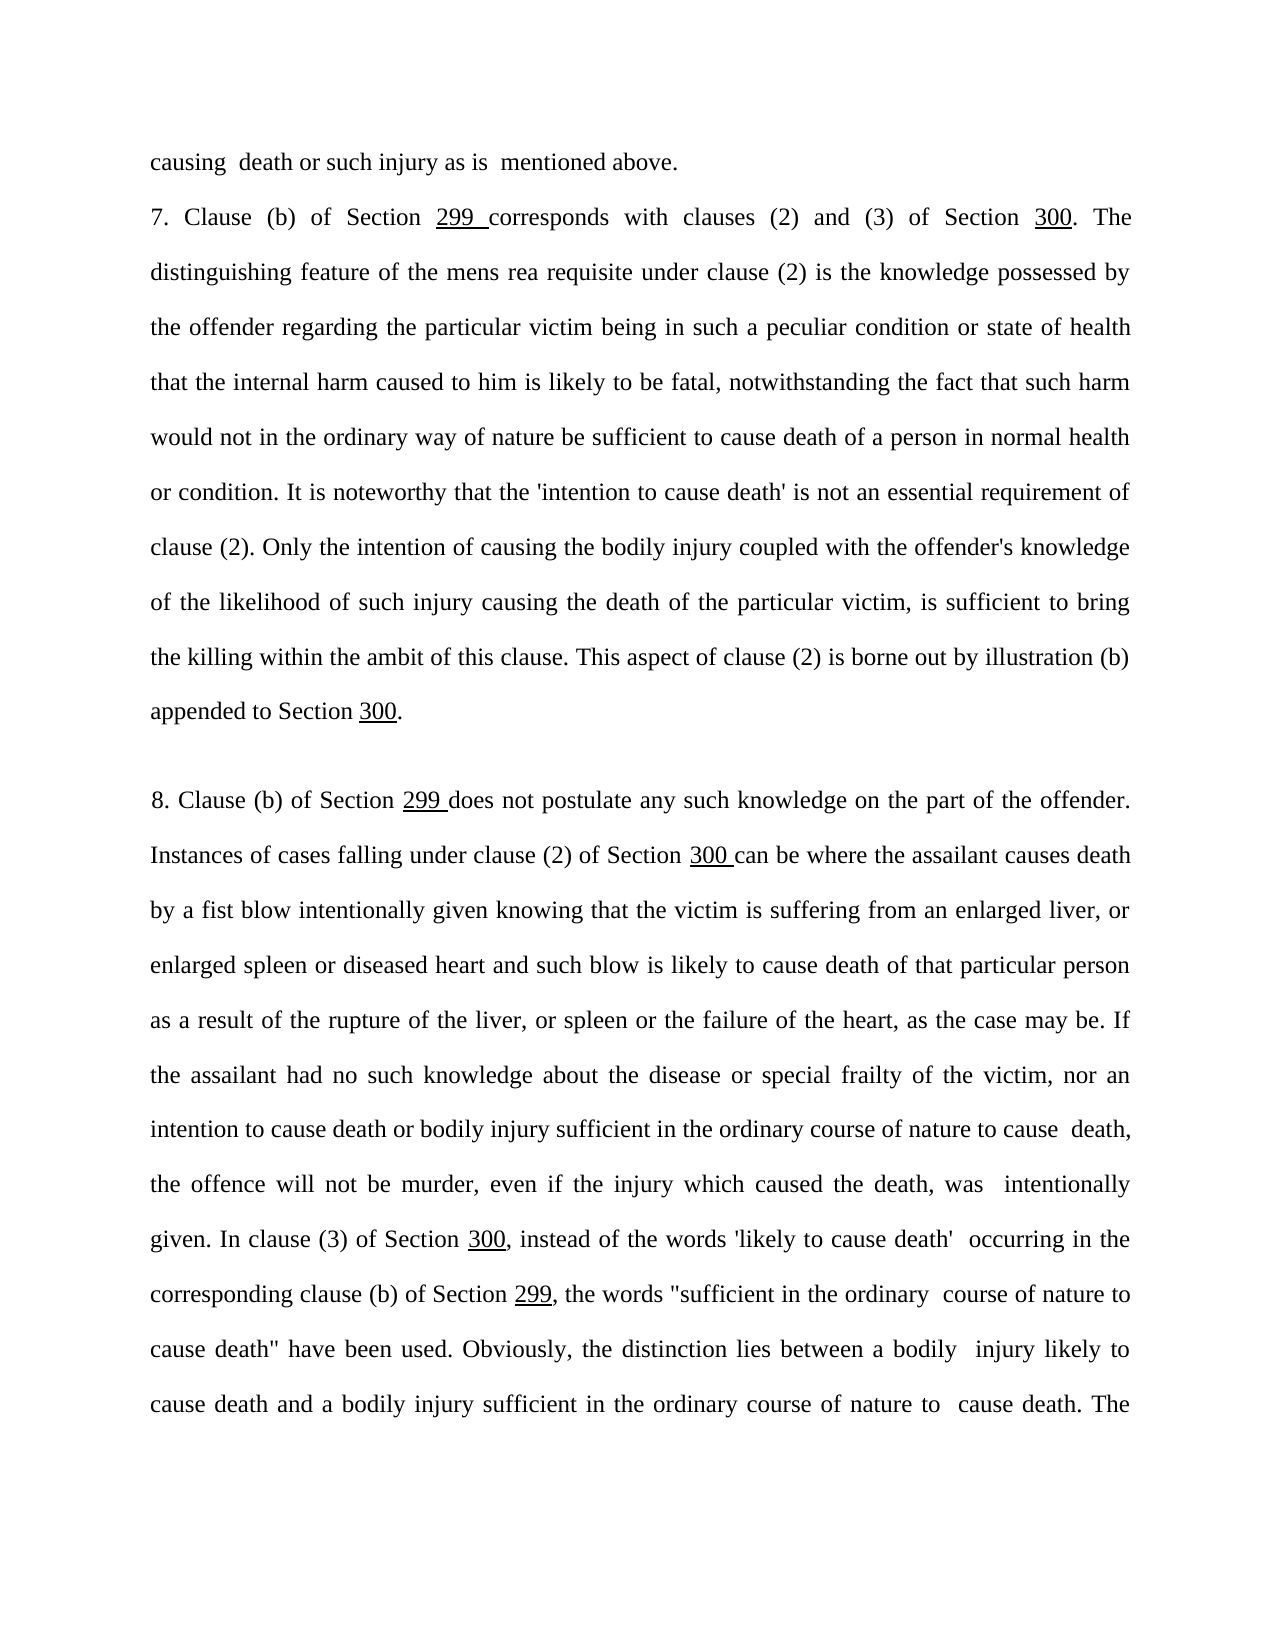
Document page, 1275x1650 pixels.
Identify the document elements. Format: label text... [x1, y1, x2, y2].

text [150, 785, 1132, 1418]
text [150, 147, 847, 176]
text 7. Clause (b) of Section 299 corresponds with clauses (2) and (3) of Section 300. The distinguishing feature of the mens rea requisite under clause (2) is the knowledge possessed by the offender regarding the particular victim being in such a peculiar condition or state of health that the internal harm caused to him is likely to be fatal, notwithstanding the fact that such harm would not in the ordinary way of nature be sufficient to cause death of a person in normal health or condition. It is noteworthy that the 'intention to cause death' is not an essential requirement of clause (2). Only the intention of causing the bodily injury coupled with the offender's knowledge of the likelihood of such injury causing the death of the particular victim, is sufficient to bring the killing within the ambit of this clause. This aspect of clause (2) is borne out by illustration (b) appended to Section 300. [150, 202, 1132, 725]
